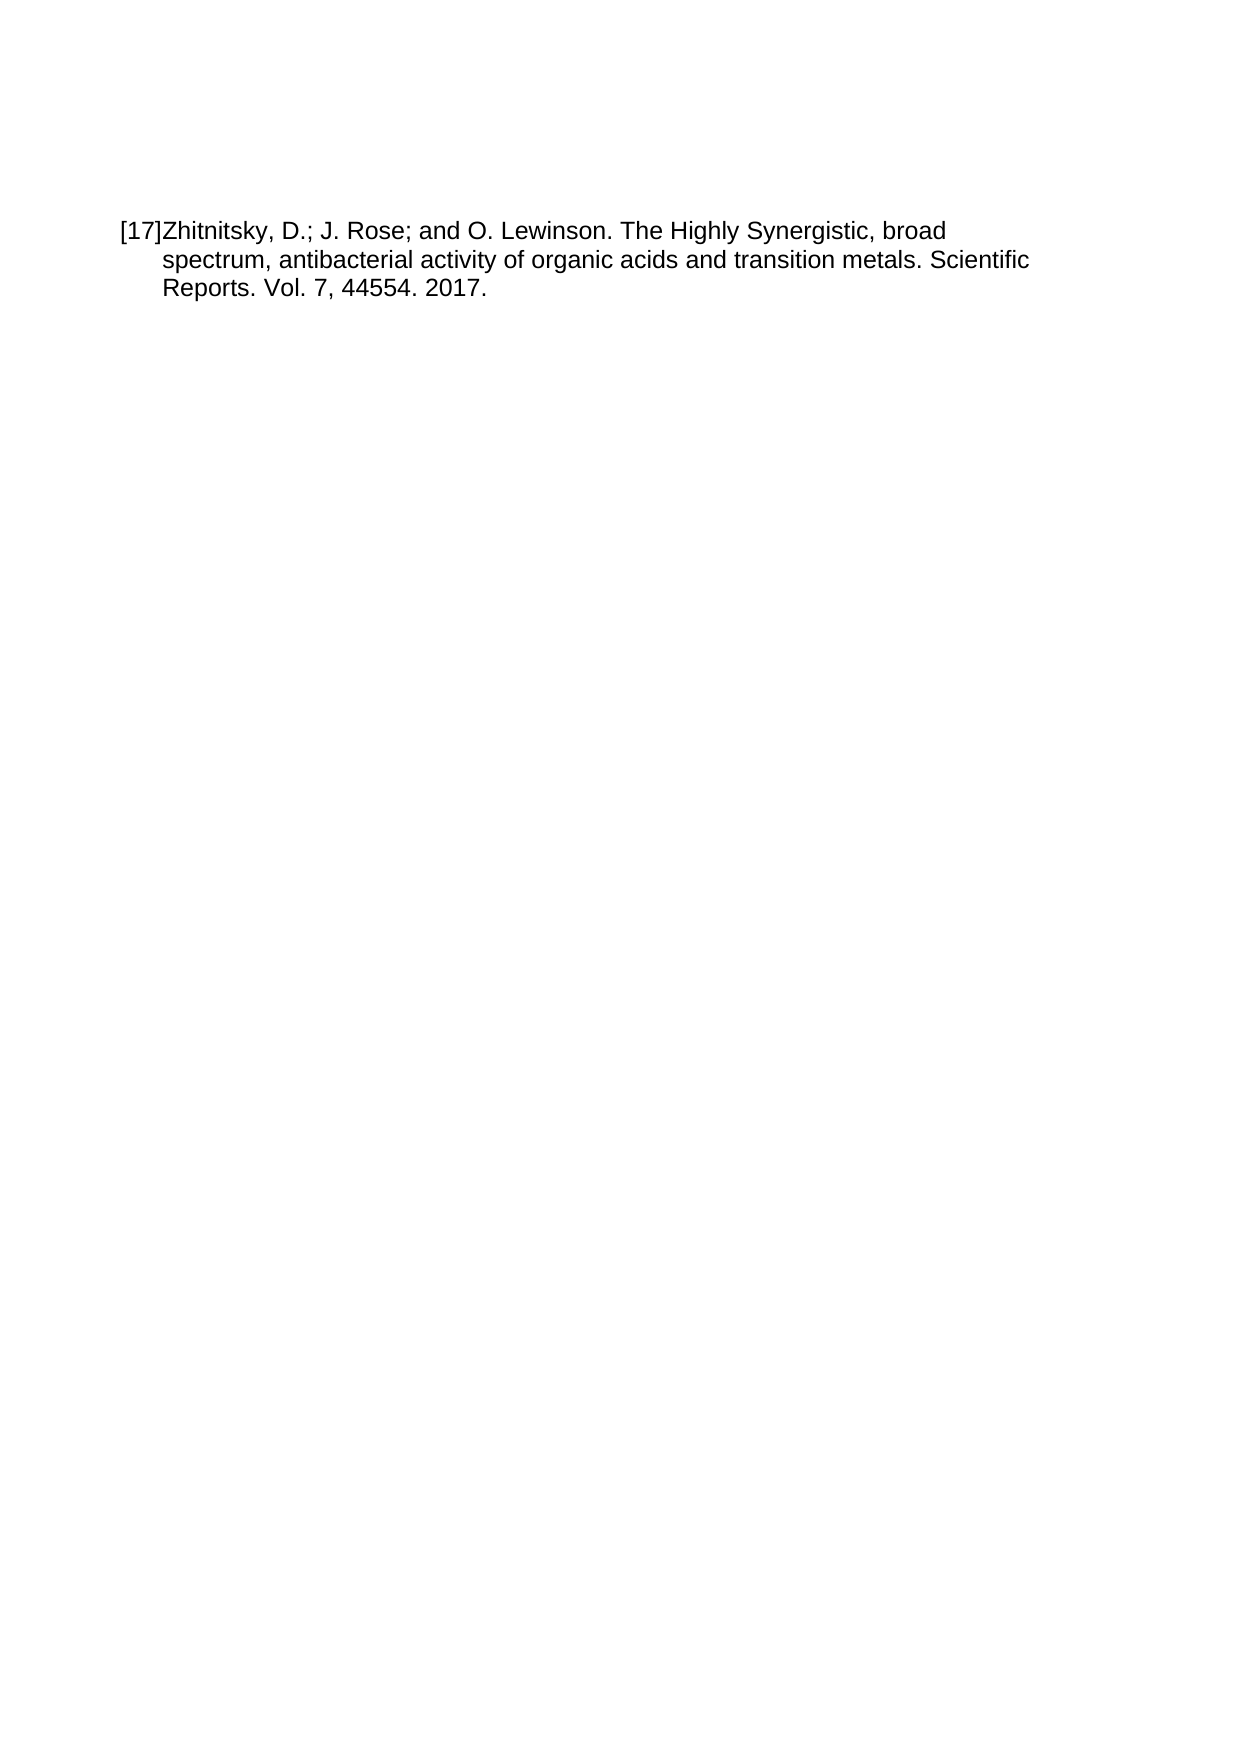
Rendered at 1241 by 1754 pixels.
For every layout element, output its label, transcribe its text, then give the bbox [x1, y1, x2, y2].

list Zhitnitsky, D.; J. Rose; and O. Lewinson. The Highly Synergistic, broad spectrum, antibacterial activity of organic acids and transition metals. Scientific Reports. Vol. 7, 44554. 2017. [120, 216, 1031, 302]
